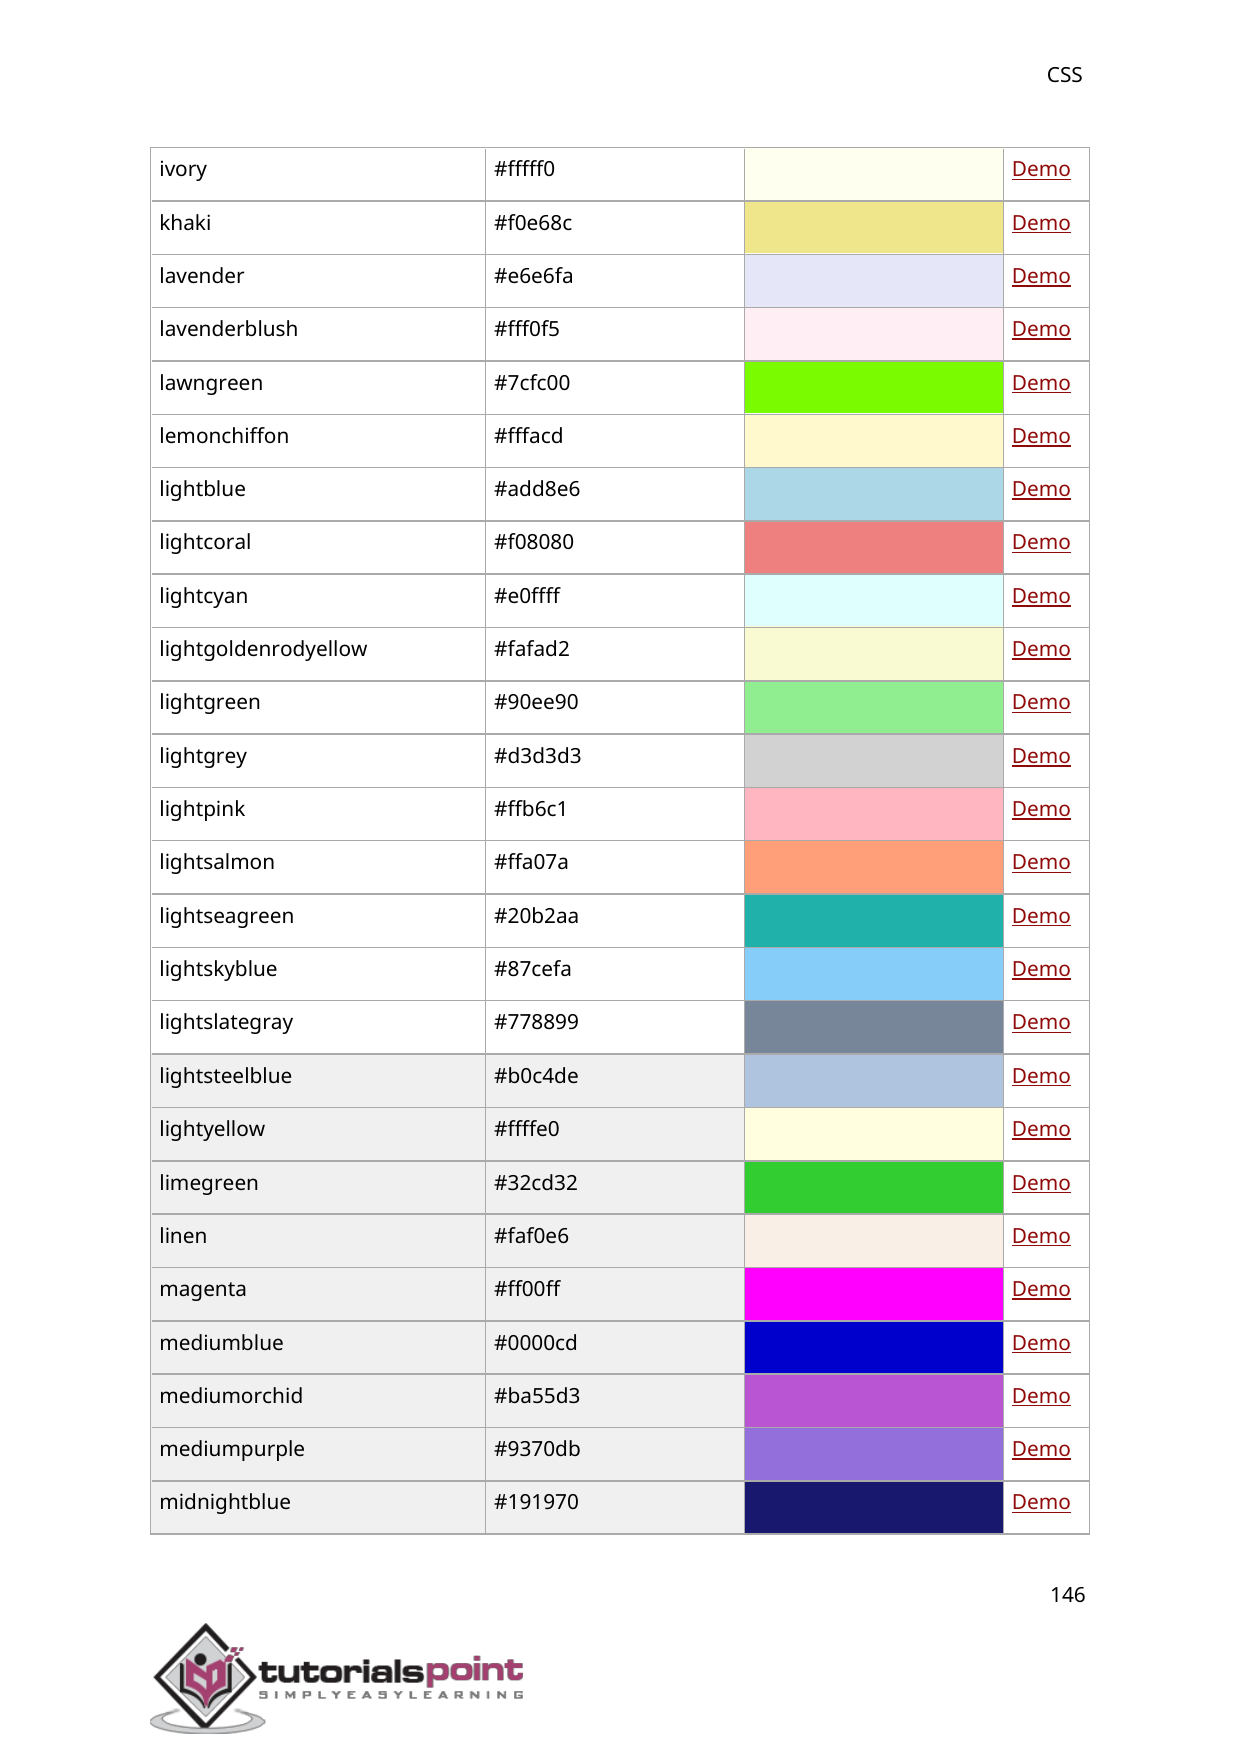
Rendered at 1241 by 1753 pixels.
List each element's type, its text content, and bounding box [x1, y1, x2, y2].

table_cell #20b2aa [486, 895, 744, 947]
table_cell lightsteelblue [151, 1054, 485, 1107]
table_cell #fffacd [486, 415, 744, 467]
table_header #fffff0 [486, 148, 744, 200]
table_cell #87cefa [486, 948, 744, 1000]
table_cell #ffa07a [486, 841, 744, 893]
table_cell #ba55d3 [486, 1375, 744, 1427]
table_cell Demo [1004, 735, 1089, 787]
table_cell Demo [1004, 522, 1089, 573]
table_cell [745, 202, 1003, 253]
table_cell [745, 1162, 1003, 1213]
table_cell lemonchiffon [151, 415, 485, 467]
table_cell #fff0f5 [486, 308, 744, 360]
table_cell #778899 [486, 1001, 744, 1053]
table_cell #f08080 [486, 522, 744, 573]
table_cell Demo [1004, 415, 1089, 467]
table_cell Demo [1004, 1215, 1089, 1267]
table_cell #32cd32 [486, 1162, 744, 1213]
table_cell lightseagreen [151, 894, 485, 947]
table_cell #9370db [486, 1428, 744, 1480]
table_cell lightgrey [151, 734, 485, 787]
table_cell Demo [1004, 575, 1089, 626]
table_cell [745, 362, 1003, 413]
table_cell midnightblue [151, 1481, 485, 1533]
table_cell #b0c4de [486, 1055, 744, 1107]
table_cell lightsalmon [151, 841, 485, 893]
table_cell Demo [1004, 628, 1089, 680]
table_cell [745, 948, 1003, 1000]
table_cell khaki [151, 201, 485, 253]
table_cell #add8e6 [486, 468, 744, 520]
table_cell [745, 1215, 1003, 1267]
table_cell lightgoldenrodyellow [151, 628, 485, 680]
table_cell Demo [1004, 1375, 1089, 1427]
table_cell Demo [1004, 1001, 1089, 1053]
table_cell Demo [1004, 948, 1089, 1000]
table_cell Demo [1004, 682, 1089, 733]
table_cell mediumorchid [151, 1374, 485, 1427]
table_cell [745, 1375, 1003, 1427]
table_cell #ffb6c1 [486, 788, 744, 840]
table_cell [745, 1322, 1003, 1373]
table_cell [745, 1428, 1003, 1480]
table_cell lawngreen [151, 361, 485, 413]
table_cell #fafad2 [486, 628, 744, 680]
table_cell Demo [1004, 1322, 1089, 1373]
table_cell #ff00ff [486, 1268, 744, 1320]
table_cell lightslategray [151, 1001, 485, 1053]
table_cell Demo [1004, 788, 1089, 840]
table_cell [745, 1268, 1003, 1320]
table_cell [745, 415, 1003, 467]
table_cell lightgreen [151, 681, 485, 733]
table_cell Demo [1004, 1055, 1089, 1107]
table_cell mediumblue [151, 1321, 485, 1373]
table_header ivory [151, 148, 485, 200]
table_cell magenta [151, 1268, 485, 1320]
table_cell lavenderblush [151, 308, 485, 360]
table_cell #e0ffff [486, 575, 744, 626]
table_cell #f0e68c [486, 202, 744, 253]
table_cell [745, 255, 1003, 307]
table_cell [745, 522, 1003, 573]
table_cell [745, 895, 1003, 947]
table_cell Demo [1004, 202, 1089, 253]
table_cell [745, 628, 1003, 680]
table_header [745, 148, 1003, 200]
table_cell Demo [1004, 255, 1089, 307]
table_cell Demo [1004, 468, 1089, 520]
table_cell mediumpurple [151, 1428, 485, 1480]
table_cell Demo [1004, 1162, 1089, 1213]
table_cell #ffffe0 [486, 1108, 744, 1160]
table_cell #90ee90 [486, 682, 744, 733]
table_cell #faf0e6 [486, 1215, 744, 1267]
table_cell lightblue [151, 468, 485, 520]
table_cell Demo [1004, 895, 1089, 947]
table_cell lavender [151, 255, 485, 307]
table_cell [745, 308, 1003, 360]
table_cell lightcyan [151, 574, 485, 626]
table_cell Demo [1004, 841, 1089, 893]
table_cell [745, 468, 1003, 520]
table_cell [745, 735, 1003, 787]
table_cell Demo [1004, 1428, 1089, 1480]
table_header Demo [1004, 148, 1089, 200]
table_cell #191970 [486, 1482, 744, 1533]
table_cell [745, 575, 1003, 626]
table_cell [745, 1108, 1003, 1160]
table_cell #e6e6fa [486, 255, 744, 307]
table_cell Demo [1004, 1108, 1089, 1160]
table_cell [745, 841, 1003, 893]
table_cell #d3d3d3 [486, 735, 744, 787]
table_cell limegreen [151, 1161, 485, 1213]
table_cell [745, 1482, 1003, 1533]
table_cell Demo [1004, 308, 1089, 360]
table_cell #0000cd [486, 1322, 744, 1373]
table_cell lightskyblue [151, 948, 485, 1000]
table_cell [745, 1055, 1003, 1107]
table_cell lightcoral [151, 521, 485, 573]
table_cell Demo [1004, 362, 1089, 413]
table_cell Demo [1004, 1268, 1089, 1320]
table_cell [745, 1001, 1003, 1053]
table_cell linen [151, 1214, 485, 1267]
table_cell [745, 682, 1003, 733]
picture [150, 1623, 524, 1734]
table_cell lightpink [151, 788, 485, 840]
table_cell lightyellow [151, 1108, 485, 1160]
table_cell Demo [1004, 1482, 1089, 1533]
table_cell [745, 788, 1003, 840]
table_cell #7cfc00 [486, 362, 744, 413]
